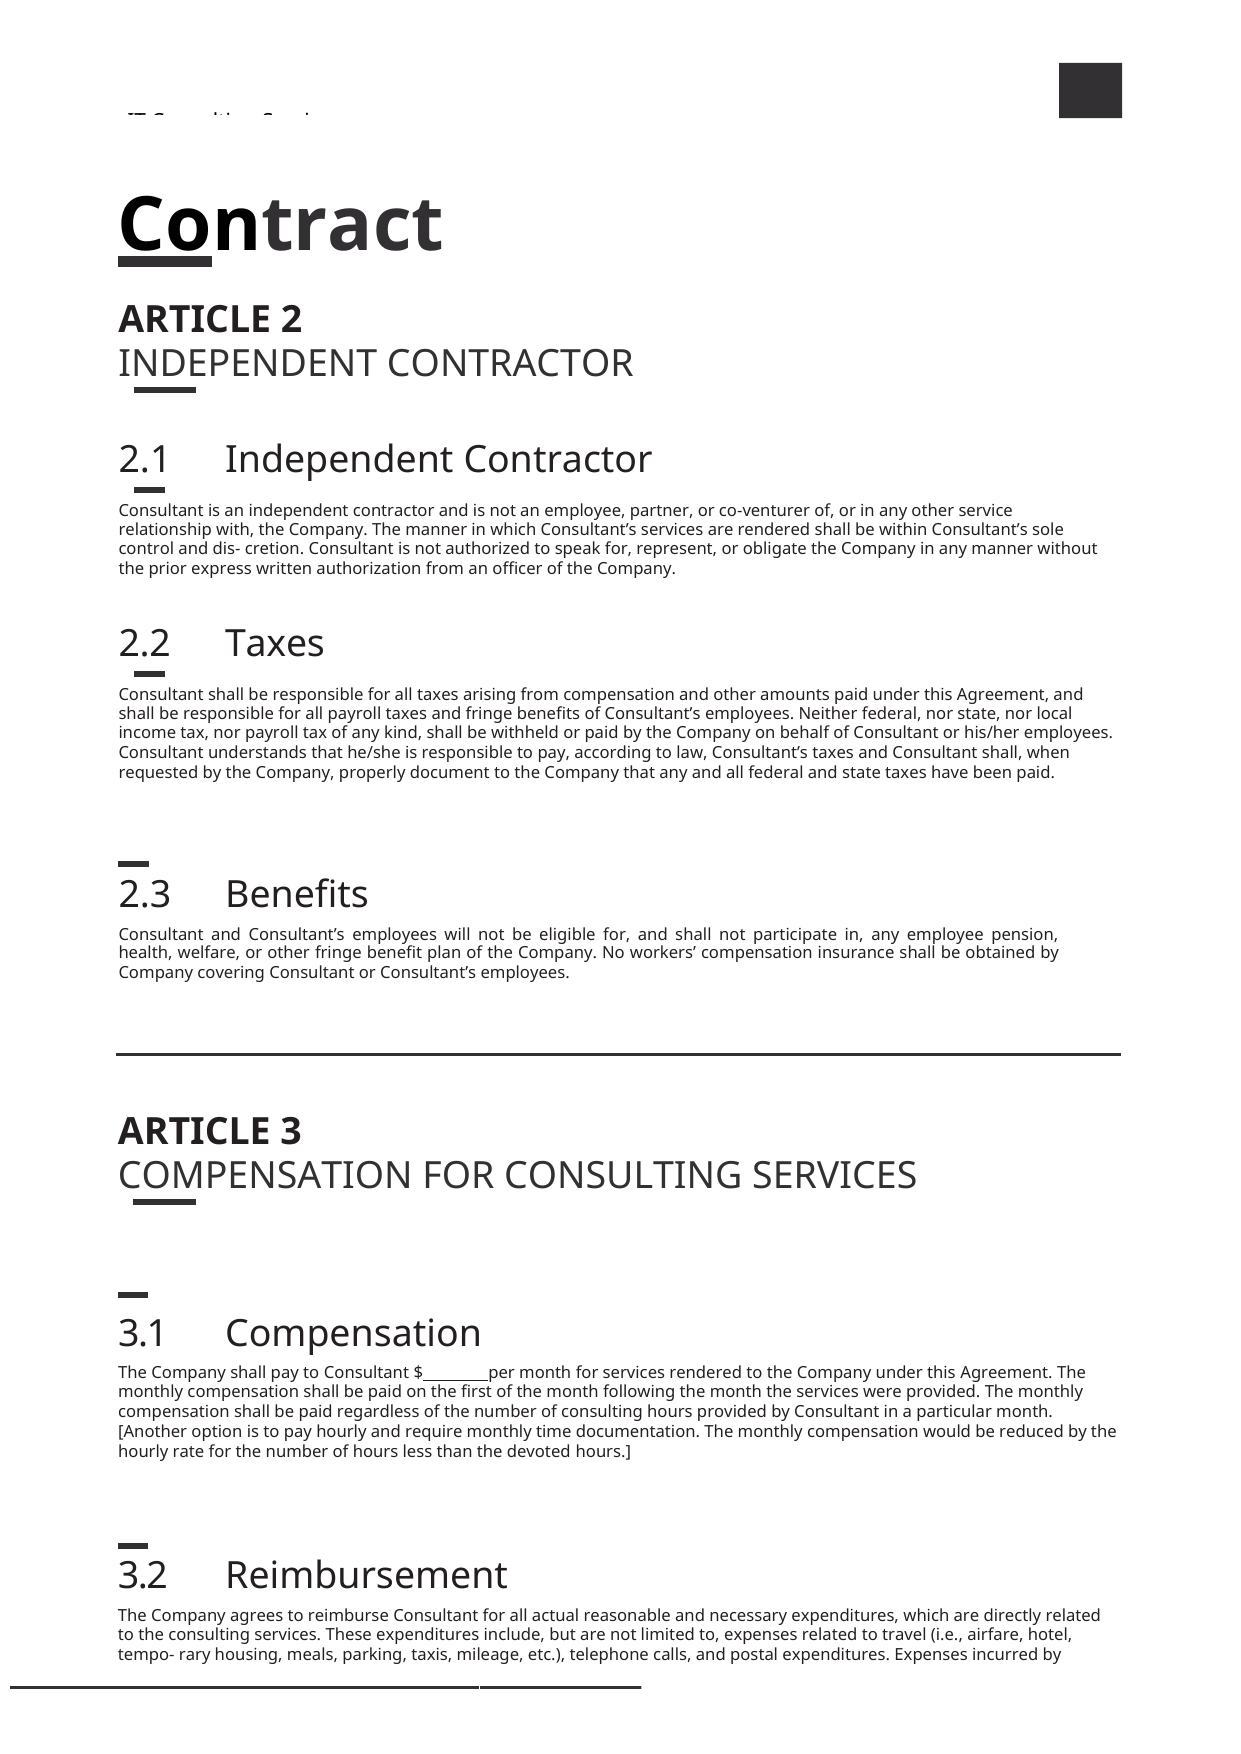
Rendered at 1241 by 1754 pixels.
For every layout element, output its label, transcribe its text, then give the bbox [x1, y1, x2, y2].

text Consultant shall be responsible for all taxes arising from compensation and other amounts paid under this Agreement, and shall be responsible for all payroll taxes and fringe benefits of Consultant’s employees. Neither federal, nor state, nor local income tax, nor payroll tax of any kind, shall be withheld or paid by the Company on behalf of Consultant or his/her employees. Consultant understands that he/she is responsible to pay, according to law, Consultant’s taxes and Consultant shall, when requested by the Company, properly document to the Company that any and all federal and state taxes have been paid. [118, 684, 1120, 783]
text Consultant is an independent contractor and is not an employee, partner, or co-venturer of, or in any other service relationship with, the Company. The manner in which Consultant’s services are rendered shall be within Consultant’s sole control and dis- cretion. Consultant is not authorized to speak for, represent, or obligate the Company in any manner without the prior express written authorization from an officer of the Company. [118, 500, 1105, 579]
text Consultant and Consultant’s employees will not be eligible for, and shall not participate in, any employee pension, health, welfare, or other fringe benefit plan of the Company. No workers’ compensation insurance shall be obtained by Company covering Consultant or Consultant’s employees. [118, 924, 1061, 984]
list Independent Contractor [118, 432, 1134, 483]
subtitle ARTICLE 3 [118, 1109, 1134, 1154]
subtitle Reimbursement [118, 1495, 1134, 1600]
subtitle ARTICLE 2 [118, 297, 1134, 341]
subtitle INDEPENDENT CONTRACTOR [118, 341, 1134, 385]
list Compensation [118, 1244, 1134, 1357]
subtitle Taxes [118, 616, 1134, 667]
subtitle COMPENSATION FOR CONSULTING SERVICES [118, 1154, 1134, 1198]
subtitle Benefits [118, 814, 1134, 918]
subtitle Contract [118, 170, 1134, 272]
text The Company shall pay to Consultant $ per month for services rendered to the Company under this Agreement. The monthly compensation shall be paid on the first of the month following the month the services were provided. The monthly compensation shall be paid regardless of the number of consulting hours provided by Consultant in a particular month. [Another option is to pay hourly and require monthly time documentation. The monthly compensation would be reduced by the hourly rate for the number of hours less than the devoted hours.] [118, 1363, 1118, 1462]
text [118, 1606, 1115, 1665]
